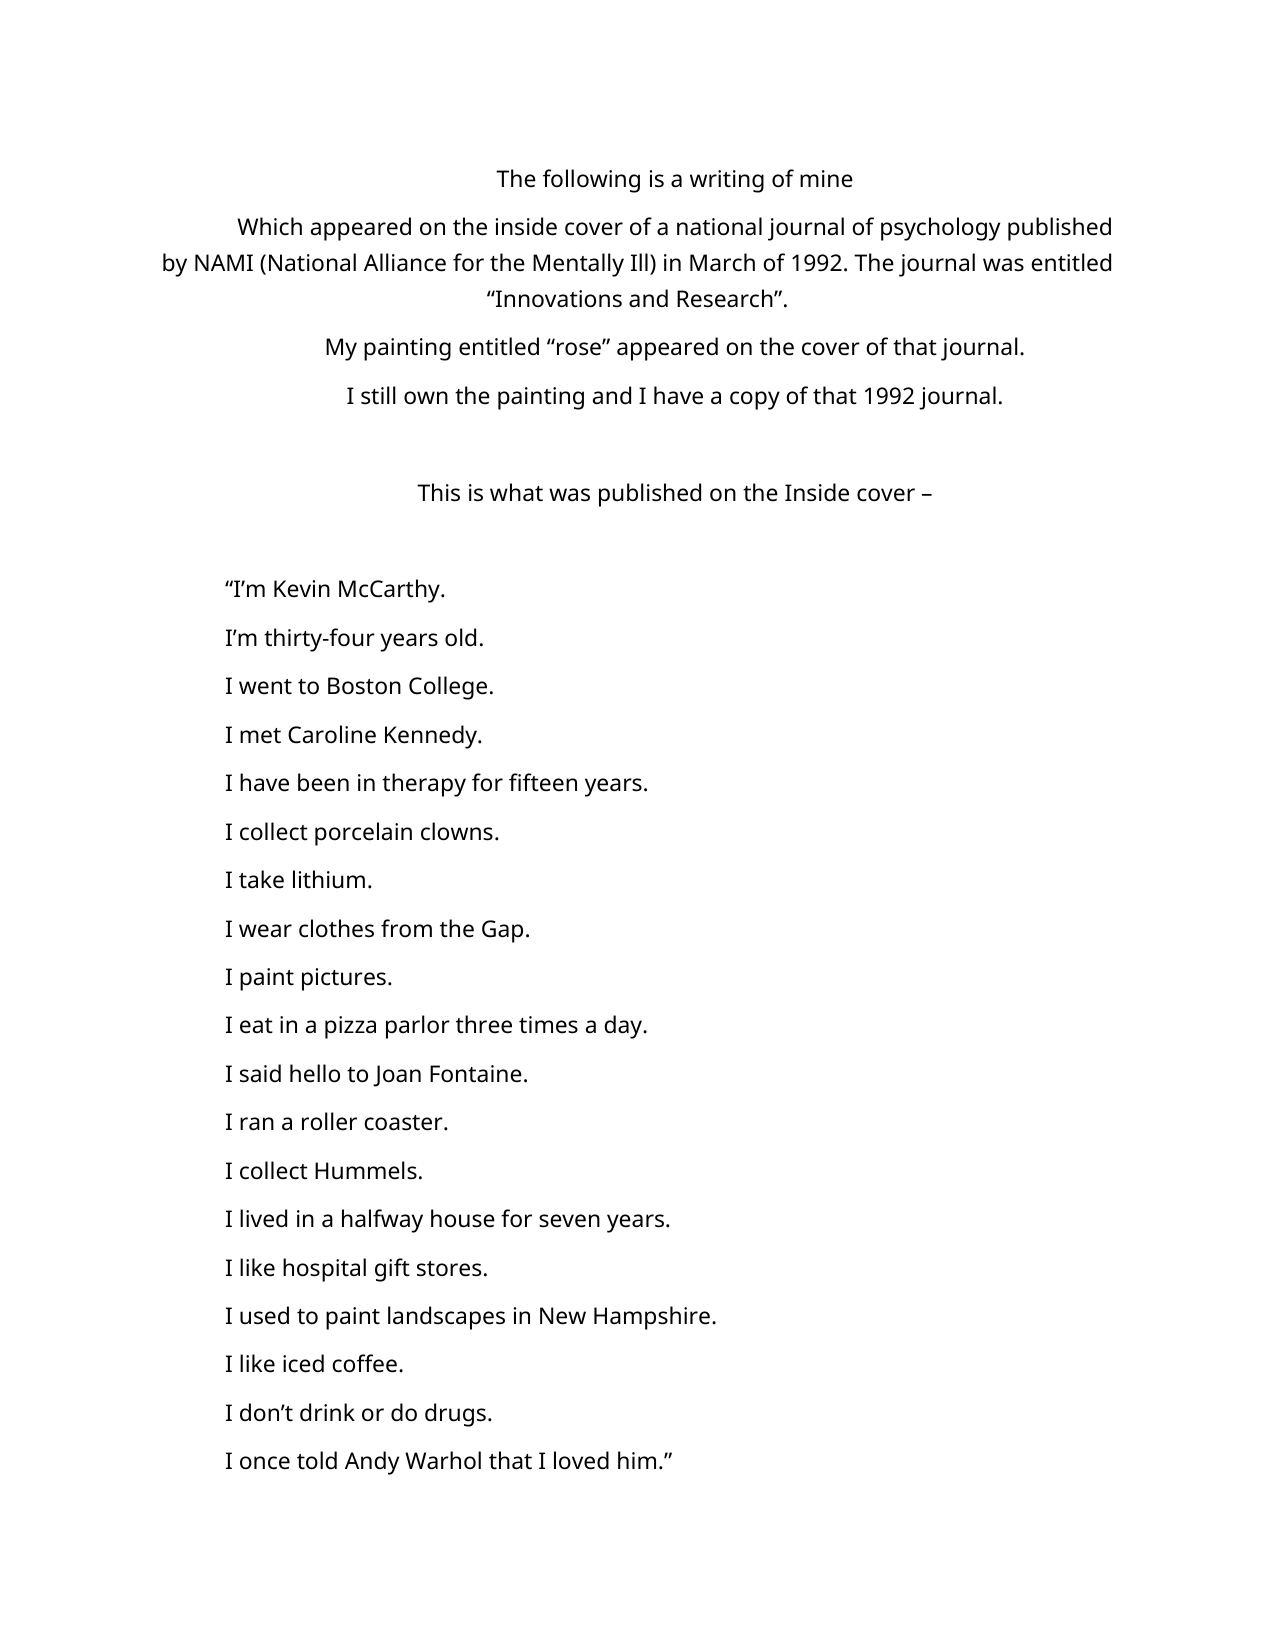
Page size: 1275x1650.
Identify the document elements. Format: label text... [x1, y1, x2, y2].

text I still own the painting and I have a copy of that 1992 journal. [150, 380, 1125, 411]
text I take lithium. [150, 864, 1125, 895]
text I collect Hummels. [150, 1155, 1125, 1186]
text Which appeared on the inside cover of a national journal of psychology published by NAMI (National Alliance for the Mentally Ill) in March of 1992. The journal was entitled “Innovations and Research”. [150, 211, 1125, 314]
text I like hospital gift stores. [150, 1252, 1125, 1283]
text I collect porcelain clowns. [150, 816, 1125, 847]
text I wear clothes from the Gap. [150, 912, 1125, 944]
text I used to paint landscapes in New Hampshire. [150, 1300, 1125, 1331]
text I once told Andy Warhol that I loved him.” [150, 1445, 1125, 1477]
text I met Caroline Kennedy. [150, 719, 1125, 750]
text I like iced coffee. [150, 1348, 1125, 1380]
text The following is a writing of mine [150, 162, 1125, 194]
text This is what was published on the Inside cover – [150, 477, 1125, 508]
text My painting entitled “rose” appeared on the cover of that journal. [150, 331, 1125, 362]
text I don’t drink or do drugs. [150, 1397, 1125, 1428]
text I eat in a pizza parlor three times a day. [150, 1009, 1125, 1041]
text “I’m Kevin McCarthy. [150, 573, 1125, 605]
text I’m thirty-four years old. [150, 622, 1125, 653]
text I said hello to Joan Fontaine. [150, 1058, 1125, 1089]
text I have been in therapy for fifteen years. [150, 767, 1125, 798]
text I lived in a halfway house for seven years. [150, 1203, 1125, 1234]
text I ran a roller coaster. [150, 1106, 1125, 1137]
text I paint pictures. [150, 961, 1125, 992]
text I went to Boston College. [150, 670, 1125, 702]
